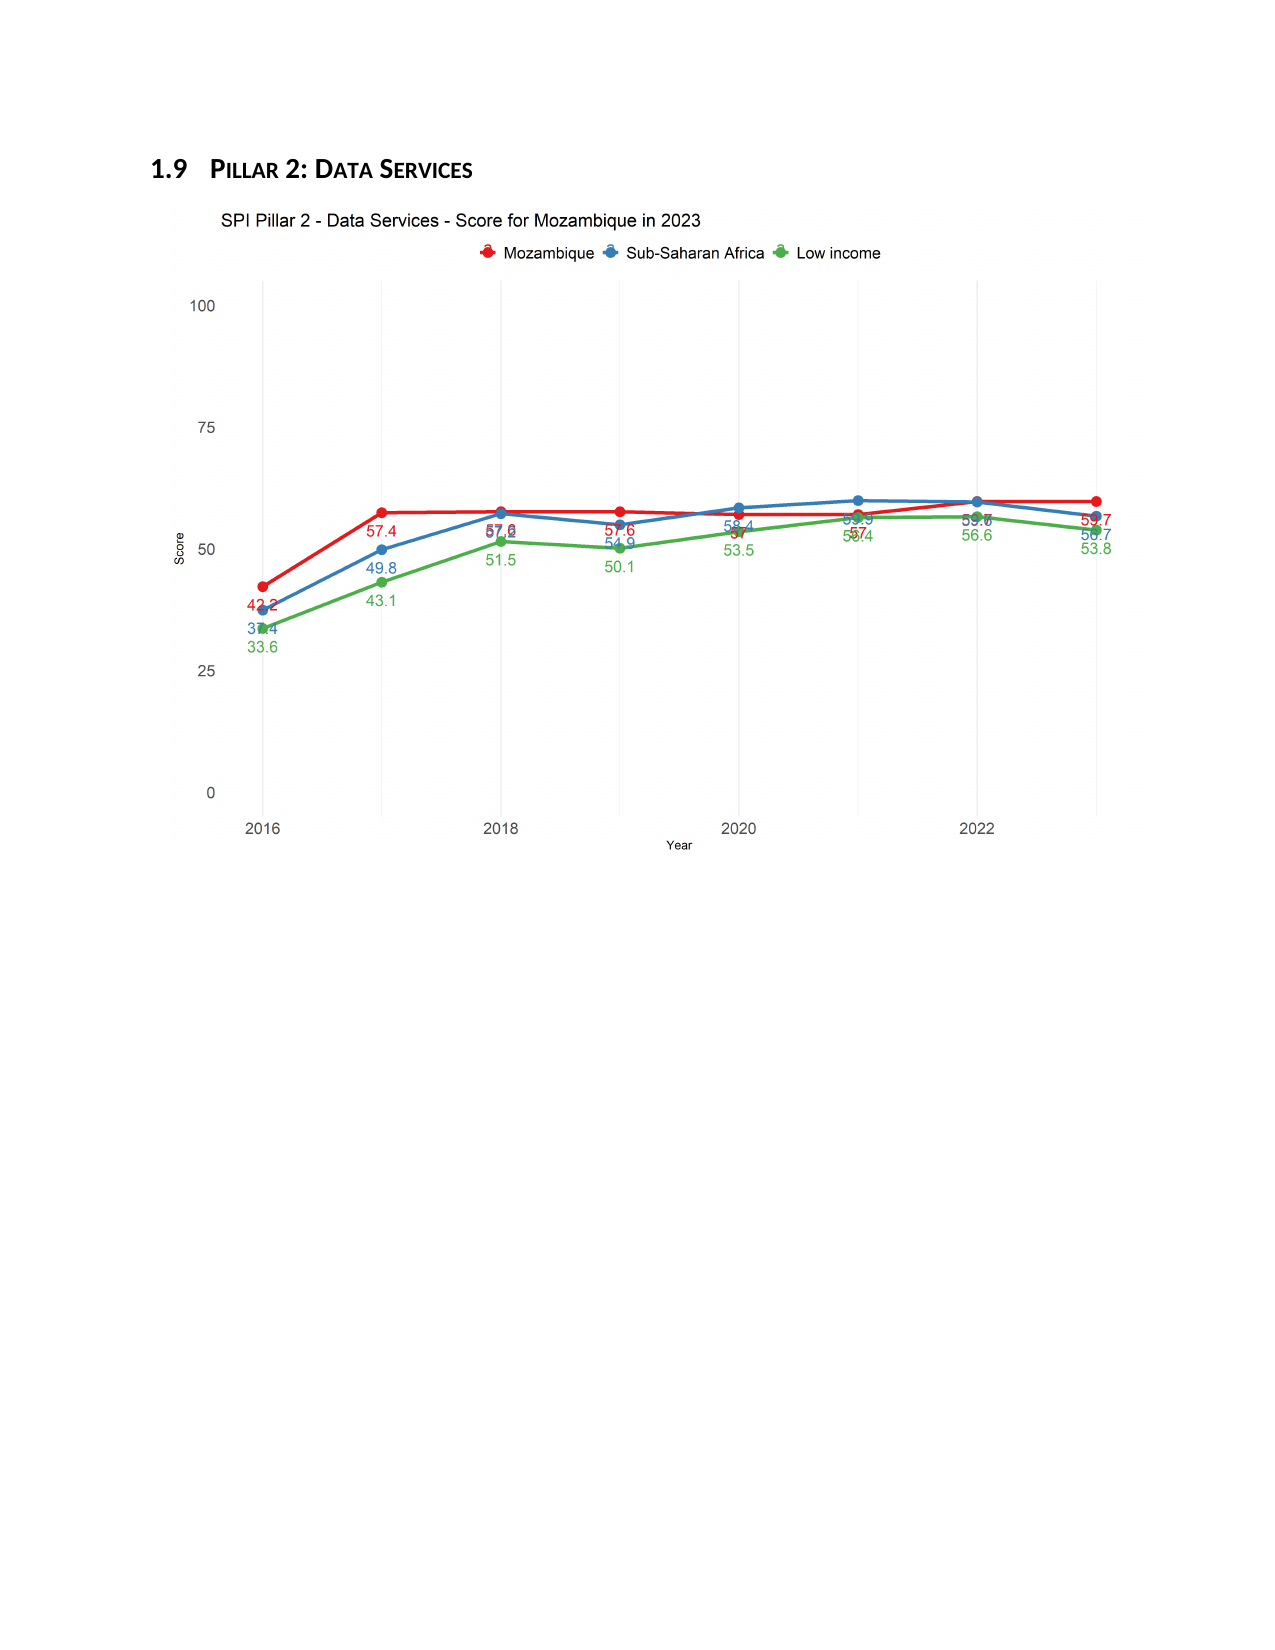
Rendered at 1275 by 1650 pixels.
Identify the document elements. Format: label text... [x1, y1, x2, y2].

picture [168, 207, 1144, 858]
subtitle Pillar 2: Data Services [150, 150, 1125, 186]
